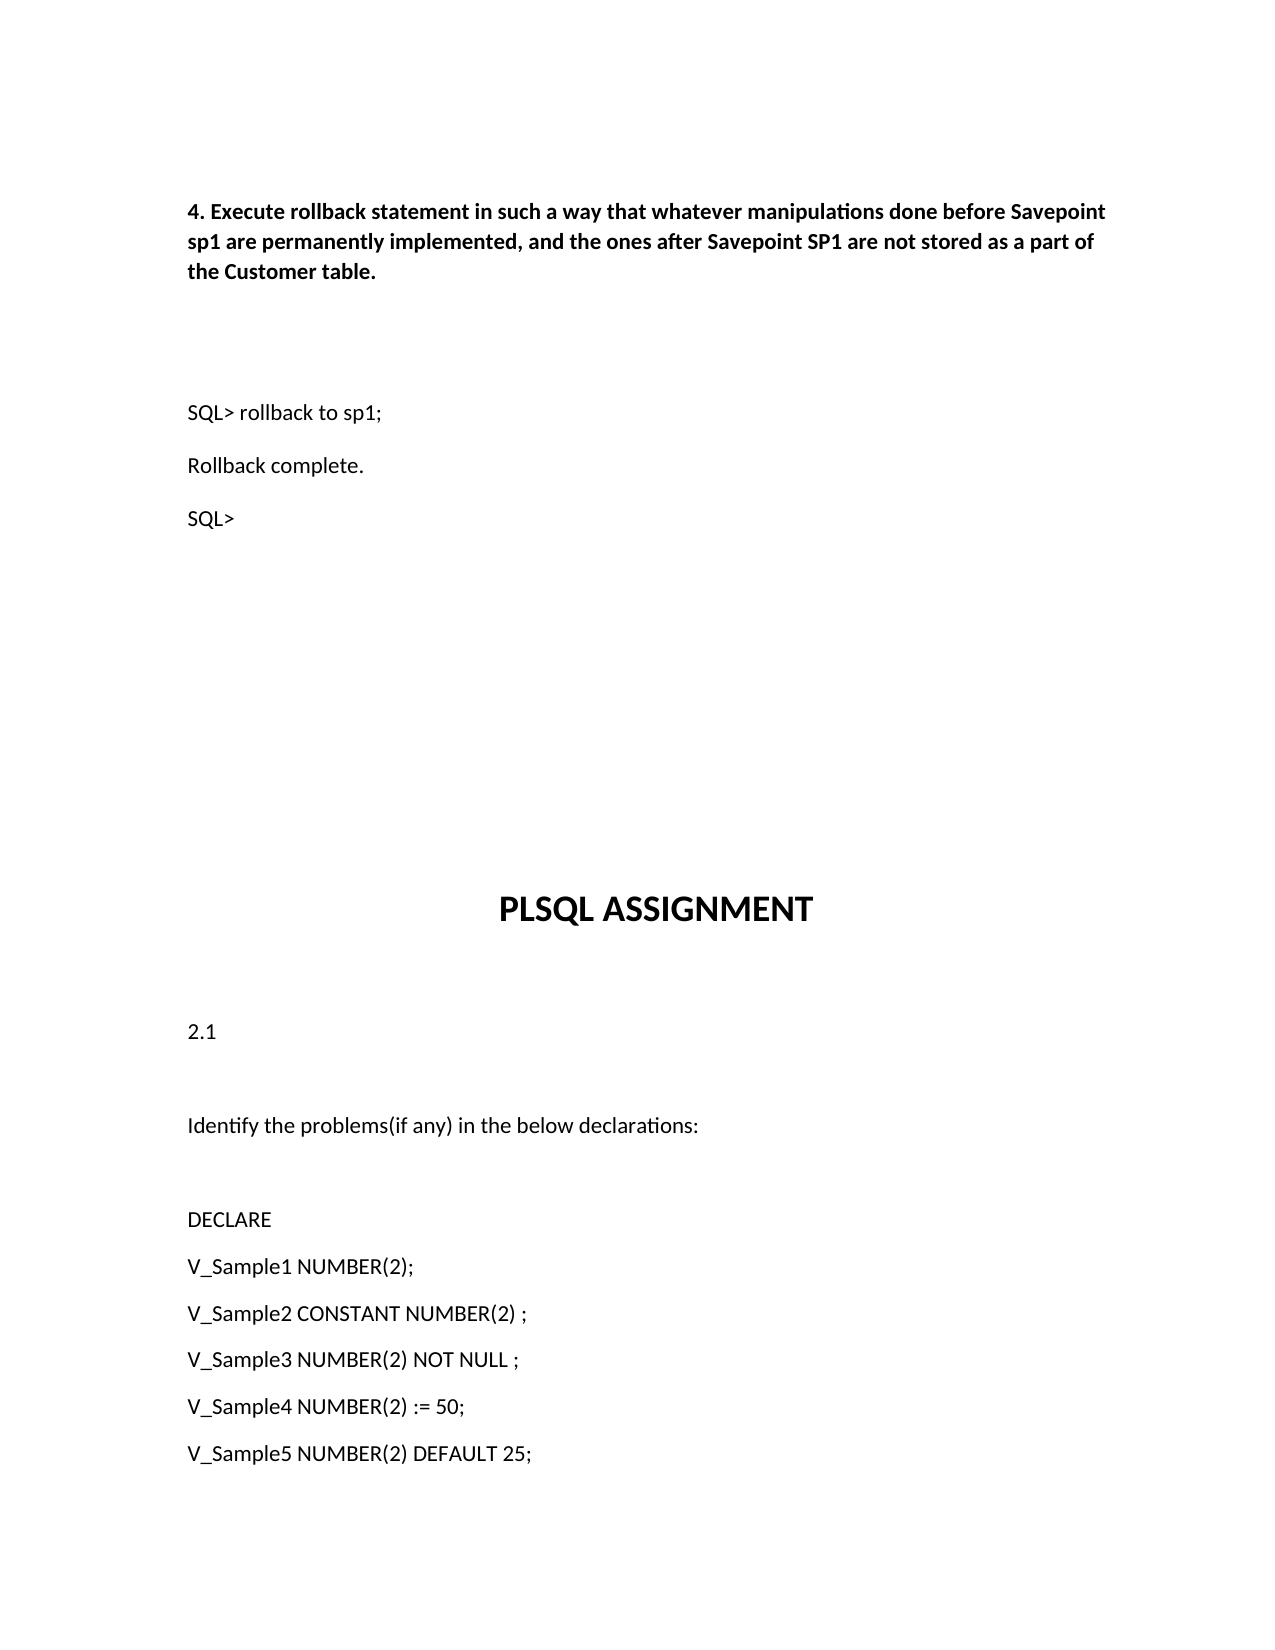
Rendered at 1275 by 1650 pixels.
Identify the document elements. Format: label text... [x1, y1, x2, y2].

text SQL> [150, 504, 1125, 532]
text PLSQL ASSIGNMENT [187, 885, 1125, 931]
text V_Sample2 CONSTANT NUMBER(2) ; [187, 1299, 1125, 1327]
text SQL> rollback to sp1; [150, 398, 1125, 426]
text V_Sample5 NUMBER(2) DEFAULT 25; [187, 1439, 1125, 1467]
text 4. Execute rollback statement in such a way that whatever manipulations done before Savepoint sp1 are permanently implemented, and the ones after Savepoint SP1 are not stored as a part of the Customer table. [187, 197, 1125, 285]
text V_Sample3 NUMBER(2) NOT NULL ; [187, 1346, 1125, 1373]
text V_Sample1 NUMBER(2); [187, 1252, 1125, 1280]
text 2.1 [187, 1017, 1125, 1045]
text Rollback complete. [150, 451, 1125, 479]
text Identify the problems(if any) in the below declarations: [187, 1111, 1125, 1139]
text DECLARE [187, 1205, 1125, 1233]
text V_Sample4 NUMBER(2) := 50; [187, 1392, 1125, 1420]
